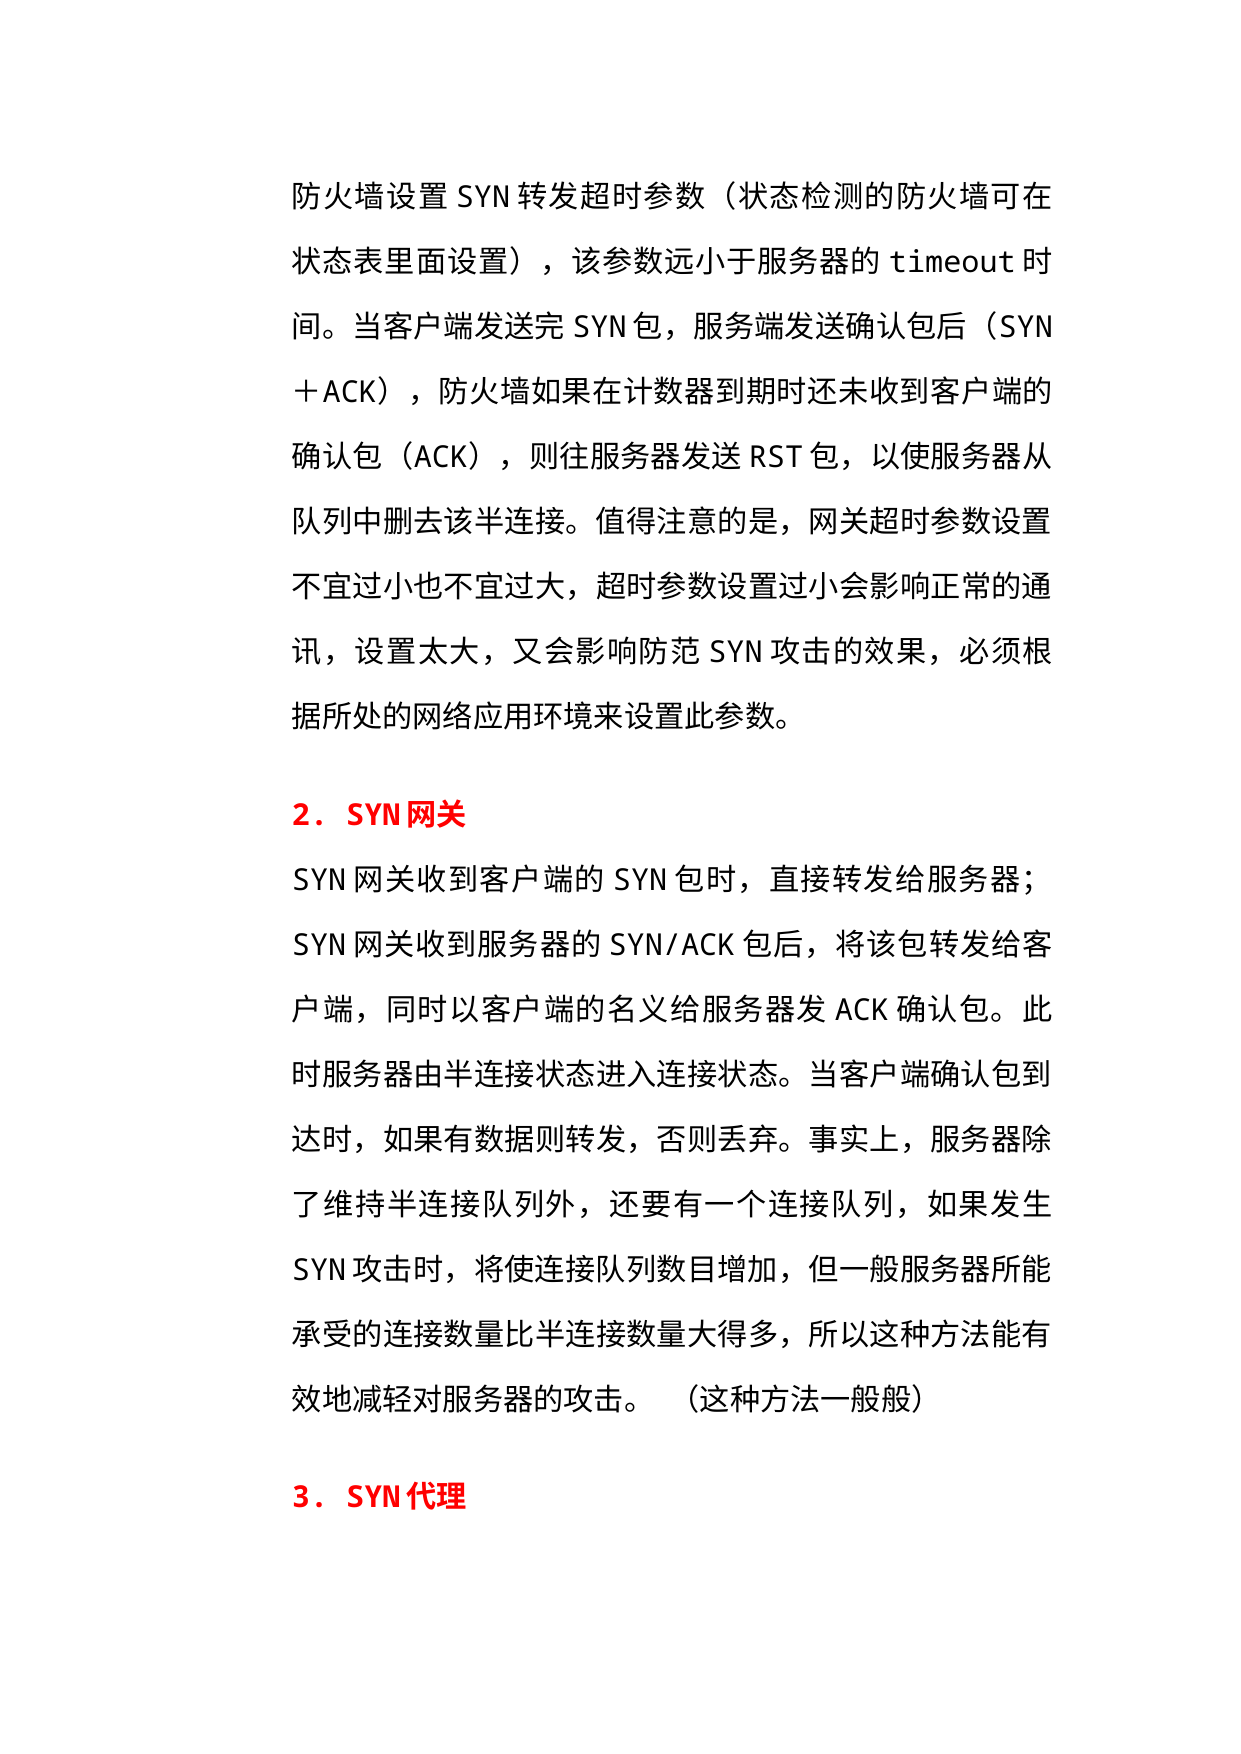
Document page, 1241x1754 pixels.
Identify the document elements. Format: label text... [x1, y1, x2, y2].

text SYN网关收到客户端的SYN包时，直接转发给服务器；SYN网关收到服务器的SYN/ACK包后，将该包转发给客户端，同时以客户端的名义给服务器发ACK确认包。此时服务器由半连接状态进入连接状态。当客户端确认包到达时，如果有数据则转发，否则丢弃。事实上，服务器除了维持半连接队列外，还要有一个连接队列，如果发生SYN攻击时，将使连接队列数目增加，但一般服务器所能承受的连接数量比半连接数量大得多，所以这种方法能有效地减轻对服务器的攻击。 （这种方法一般般） [292, 844, 1053, 1429]
text 2. SYN网关 [292, 779, 1053, 844]
text 防火墙设置SYN转发超时参数（状态检测的防火墙可在状态表里面设置），该参数远小于服务器的timeout时间。当客户端发送完SYN包，服务端发送确认包后（SYN＋ACK），防火墙如果在计数器到期时还未收到客户端的确认包（ACK），则往服务器发送RST包，以使服务器从队列中删去该半连接。值得注意的是，网关超时参数设置不宜过小也不宜过大，超时参数设置过小会影响正常的通讯，设置太大，又会影响防范SYN攻击的效果，必须根据所处的网络应用环境来设置此参数。 [292, 162, 1053, 747]
text 3. SYN代理 [292, 1462, 1053, 1527]
